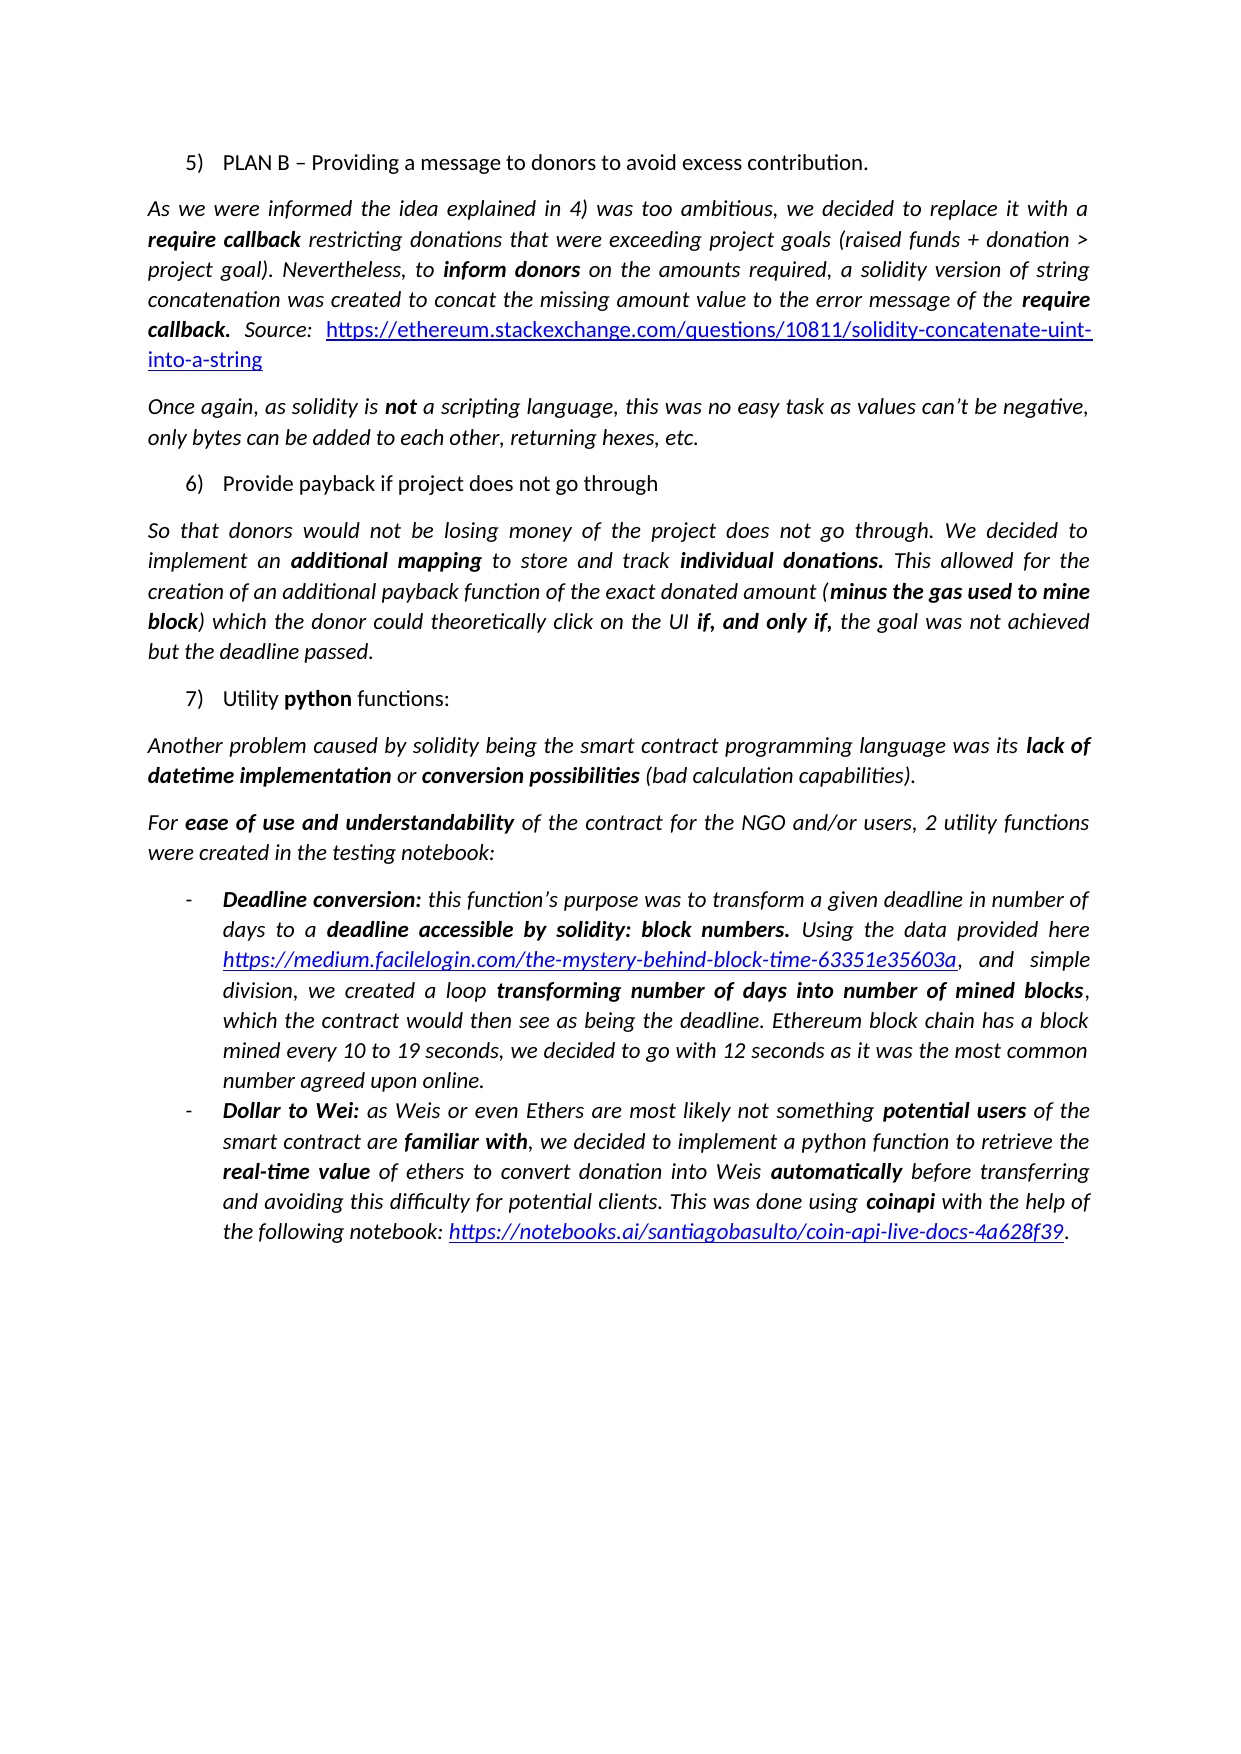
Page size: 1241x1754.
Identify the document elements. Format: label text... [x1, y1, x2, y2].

list Deadline conversion: this function’s purpose was to transform a given deadline in number of days to a deadline accessible by solidity: block numbers. Using the data provided here https://medium.facilelogin.com/the-mystery-behind-block-time-63351e35603a, and simple division, we created a loop transforming number of days into number of mined blocks, which the contract would then see as being the deadline. Ethereum block chain has a block mined every 10 to 19 seconds, we decided to go with 12 seconds as it was the most common number agreed upon online. [185, 885, 1093, 1094]
text As we were informed the idea explained in 4) was too ambitious, we decided to replace it with a require callback restricting donations that were exceeding project goals (raised funds + donation > project goal). Nevertheless, to inform donors on the amounts required, a solidity version of string concatenation was created to concat the missing amount value to the error message of the require callback. Source: https://ethereum.stackexchange.com/questions/10811/solidity-concatenate-uint-into-a-string [148, 194, 1093, 373]
list Provide payback if project does not go through [185, 469, 1093, 497]
text For ease of use and understandability of the contract for the NGO and/or users, 2 utility functions were created in the testing notebook: [148, 808, 1093, 866]
text Once again, as solidity is not a scripting language, this was no easy task as values can’t be negative, only bytes can be added to each other, returning hexes, etc. [148, 392, 1093, 451]
list Utility python functions: [185, 684, 1093, 712]
list Dollar to Wei: as Weis or even Ethers are most likely not something potential users of the smart contract are familiar with, we decided to implement a python function to retrieve the real-time value of ethers to convert donation into Weis automatically before transferring and avoiding this difficulty for potential clients. This was done using coinapi with the help of the following notebook: https://notebooks.ai/santiagobasulto/coin-api-live-docs-4a628f39. [185, 1097, 1093, 1245]
text So that donors would not be losing money of the project does not go through. We decided to implement an additional mapping to store and track individual donations. This allowed for the creation of an additional payback function of the exact donated amount (minus the gas used to mine block) which the donor could theoretically click on the UI if, and only if, the goal was not achieved but the deadline passed. [148, 516, 1093, 665]
list PLAN B – Providing a message to donors to avoid excess contribution. [185, 148, 1093, 176]
text Another problem caused by solidity being the smart contract programming language was its lack of datetime implementation or conversion possibilities (bad calculation capabilities). [148, 731, 1093, 789]
